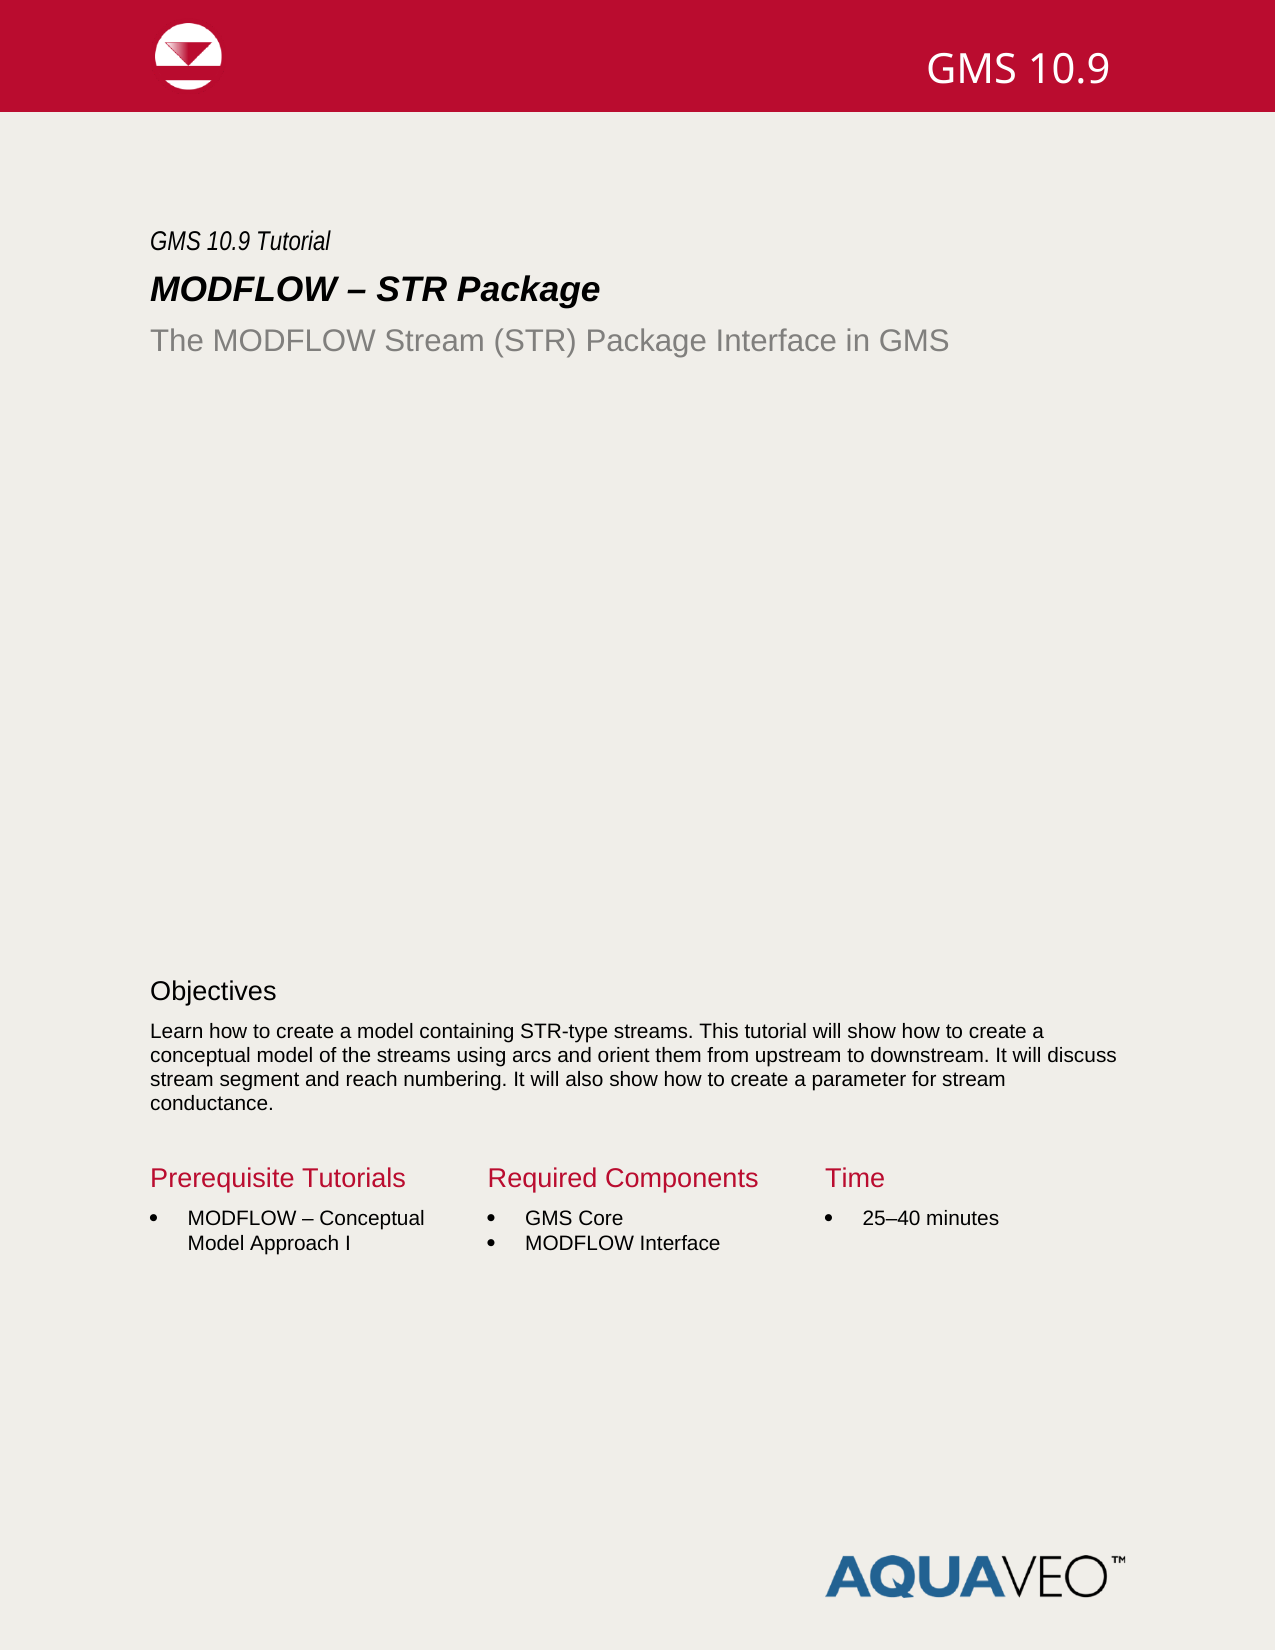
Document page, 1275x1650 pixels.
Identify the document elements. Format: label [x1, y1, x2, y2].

picture [825, 1555, 1125, 1598]
picture [150, 18, 226, 94]
